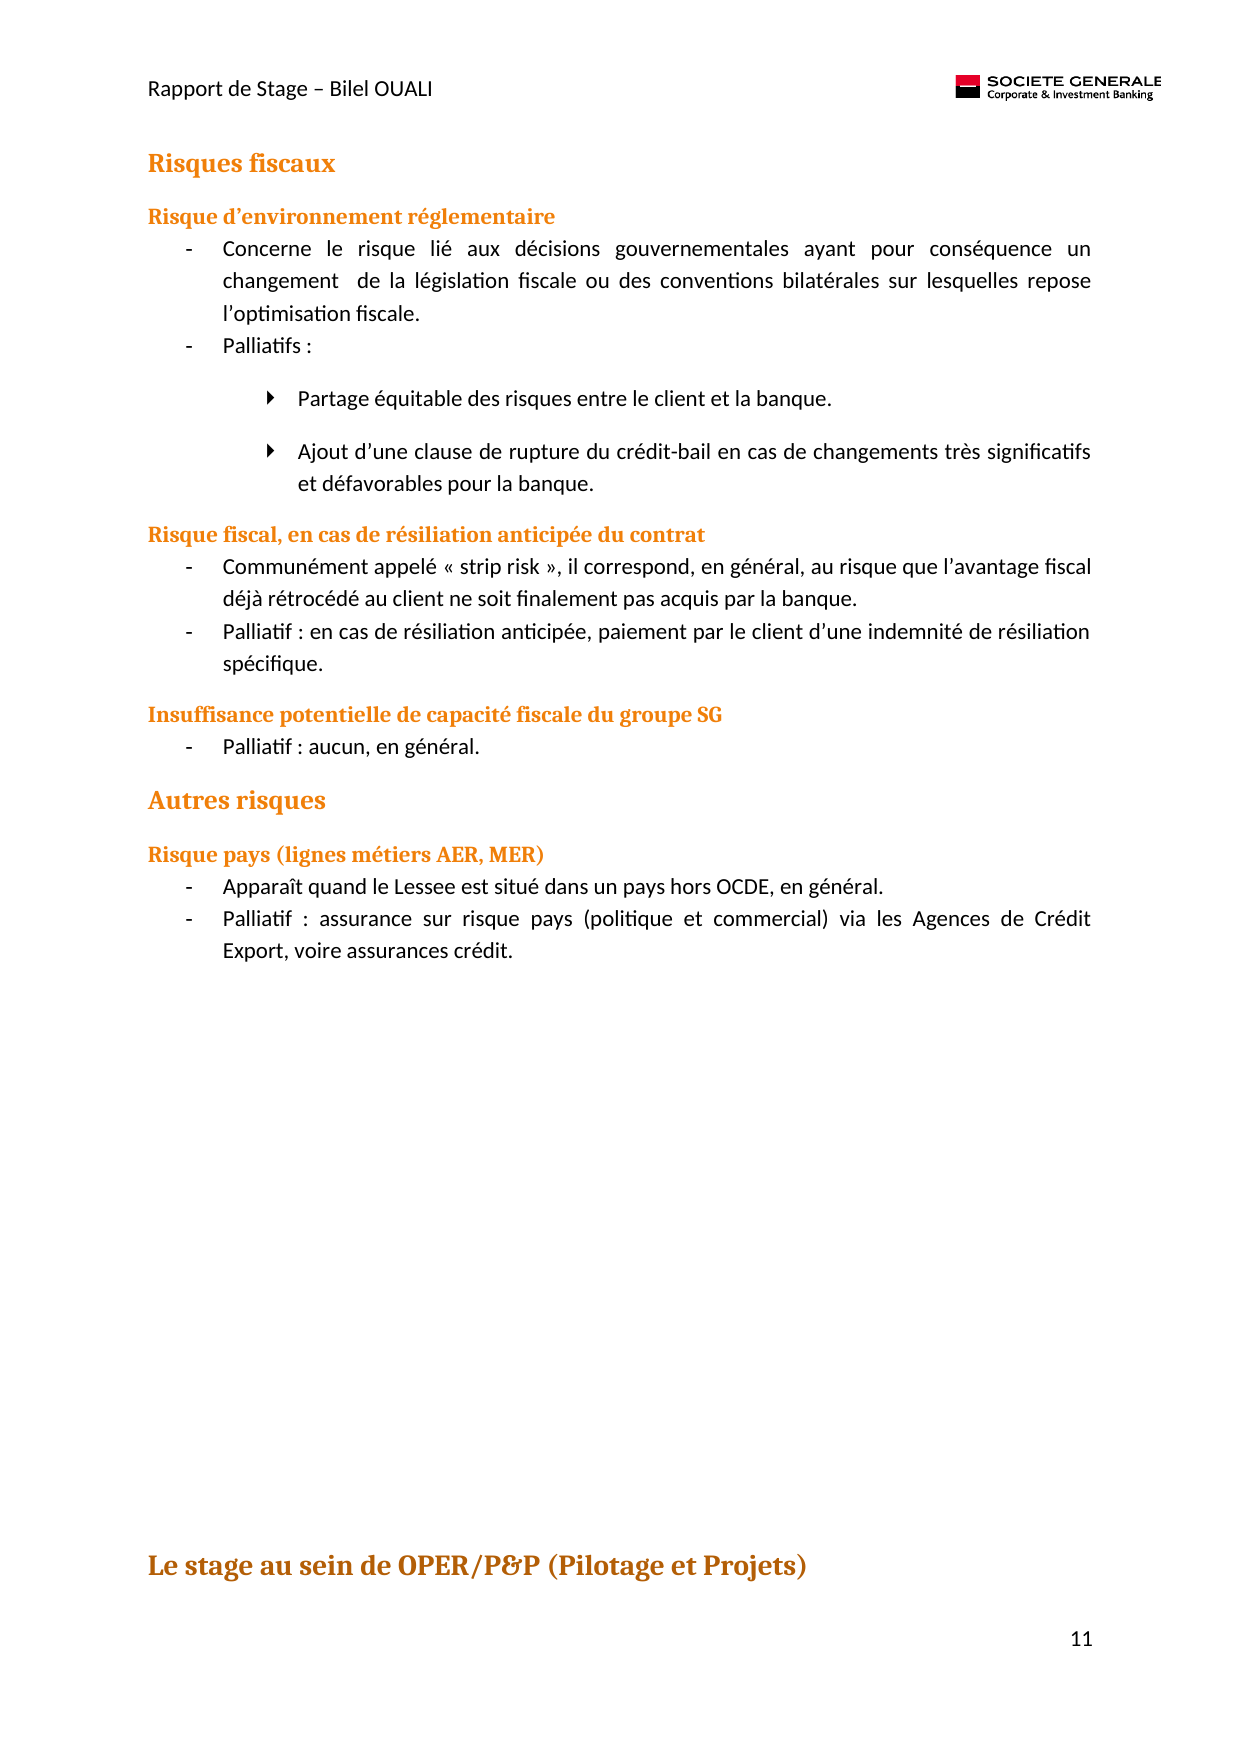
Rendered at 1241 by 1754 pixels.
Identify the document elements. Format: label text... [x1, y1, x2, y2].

subtitle Risque d’environnement réglementaire [148, 204, 1093, 231]
subtitle Le stage au sein de OPER/P&P (Pilotage et Projets) [148, 1549, 1093, 1582]
list Palliatifs : [185, 331, 1093, 359]
list Palliatif : aucun, en général. [185, 732, 1093, 760]
picture [948, 65, 1161, 106]
subtitle Insuffisance potentielle de capacité fiscale du groupe SG [148, 702, 1093, 728]
list Partage équitable des risques entre le client et la banque. [260, 384, 1093, 412]
subtitle Risques fiscaux [148, 148, 1093, 179]
list Concerne le risque lié aux décisions gouvernementales ayant pour conséquence un changement de la législation fiscale ou des conventions bilatérales sur lesquelles repose l’optimisation fiscale. [185, 234, 1093, 327]
list Apparaît quand le Lessee est situé dans un pays hors OCDE, en général. [185, 872, 1093, 900]
list Ajout d’une clause de rupture du crédit-bail en cas de changements très significatifs et défavorables pour la banque. [260, 437, 1093, 497]
list Palliatif : assurance sur risque pays (politique et commercial) via les Agences de Crédit Export, voire assurances crédit. [185, 904, 1093, 964]
subtitle Autres risques [148, 785, 1093, 816]
list Communément appelé « strip risk », il correspond, en général, au risque que l’avantage fiscal déjà rétrocédé au client ne soit finalement pas acquis par la banque. [185, 552, 1093, 613]
list Palliatif : en cas de résiliation anticipée, paiement par le client d’une indemnité de résiliation spécifique. [185, 617, 1093, 677]
subtitle Risque fiscal, en cas de résiliation anticipée du contrat [148, 522, 1093, 548]
subtitle Risque pays (lignes métiers AER, MER) [148, 842, 1093, 868]
